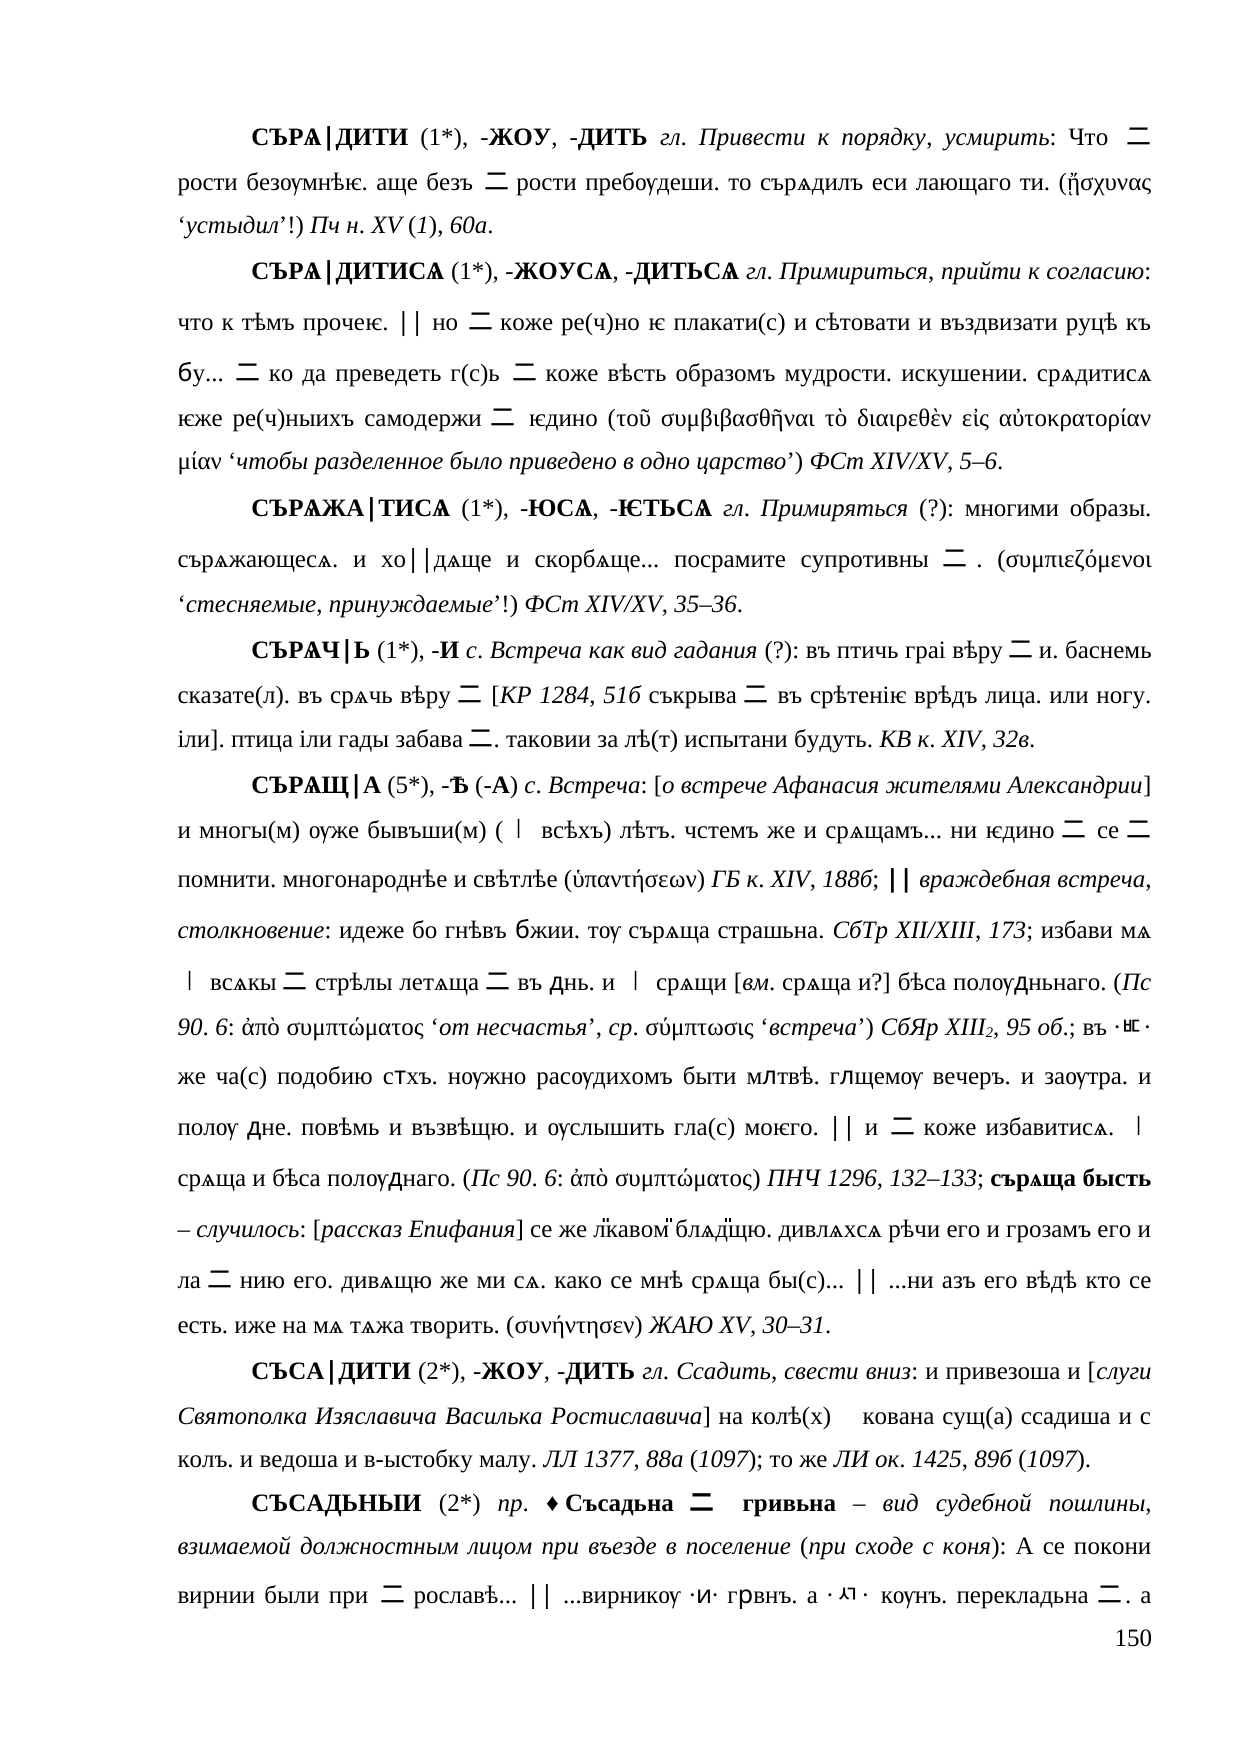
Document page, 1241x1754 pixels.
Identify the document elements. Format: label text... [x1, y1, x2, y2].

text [177, 1488, 1152, 1611]
text сърѦ|дитИСѦ (1*), -жОУcѦ, -дитьcѦ гл. Примириться, прийти к согласию: что к тѣмъ прочеѥ. || но ㆓коже ре(ч)но ѥ плакати(с) и сѣтовати и въздвизати руцѣ къ бу... ㆓ко да преведеть г(с)ь ㆓коже вѣсть образомъ мудрости. искушении. срѧдитисѧ ѥже ре(ч)ныихъ самодержи㆓ ѥдино (τοῦ συμβιβασθῆναι τὸ διαιρεθὲν εἰς αὐτοκρατορίαν μίαν ‘чтобы разделенное было приведено в одно царство’) ФСт XIV/XV, 5–6. [177, 253, 1152, 475]
text сЪрѦжа|тИcѦ (1*), -юcѦ, -ѥтьcѦ гл. Примиряться (?): многими образы. сърѧжающеcѧ. и хо||дѧще и скорбѧще... посрамите супротивны㆓. (συμπιεζόμενοι ‘стесняемые, принуждаемые’!) ФСт XIV/XV, 35–36. [177, 489, 1152, 618]
text сърѦ|дити (1*), -жОУ, -дИть гл. Привести к порядку, усмирить: Что ㆓рости безѹмнѣѥ. аще безъ ㆓рости пребѹдеши. то сърѧдилъ еси лающаго ти. (ᾔσχυνας ‘устыдил’!) Пч н. XV (1), 60а. [177, 118, 1152, 238]
text сърѦч|ь (1*), -И с. Встреча как вид гадания (?): въ птичь граі вѣру㆓и. баснемь сказате(л). въ срѧчь вѣру㆓ [KP 1284, 51б съкрыва㆓ въ срѣтенiѥ врѣдъ лица. или ногу. iли]. птица іли гады забава㆓. таковии за лѣ(т) испытани будуть. КВ к. XIV, 32в. [177, 632, 1152, 752]
text СЪСА|дитИ (2*), -жОУ, -дить гл. Ссадить, свести вниз: и привезоша и [слуги Святополка Изяславича Василька Ростиславича] на колѣ(х) ㆏кована сущ(а) ссадиша и с колъ. и ведоша и в-ыстобку малу. ЛЛ 1377, 88а (1097); то же ЛИ ок. 1425, 89б (1097). [177, 1353, 1152, 1473]
text сърѦЩ|а (5*), -ѣ (-А) с. Встреча: [о встрече Афанасия жителями Александрии] и многы(м) ѹже бывъши(м) (㆐ всѣхъ) лѣтъ. чстемъ же и срѧщамъ... ни ѥдино㆓ се㆓ помнити. многонароднѣе и свѣтлѣе (ὑπαντήσεων) ГБ к. XIV, 188б; || враждебная встреча, столкновение: идеже бо гнѣвъ бжии. тѹ сърѧща страшьна. СбТр XII/XIII, 173; избави мѧ ㆐ вcѧкы㆓ стрѣлы летѧща㆓ въ днь. и ㆐ срѧщи [вм. срѧща и?] бѣса полѹдньнаго. (Пс 90. 6: ἀπὸ συμπτώματος ‘от несчастья’, ср. σύμπτωσις ‘встреча’) СбЯр XIII2, 95 об.; въ ∙ㅳ∙ же ча(с) подобию стхъ. нѹжно расѹдихомъ быти млтвѣ. глщемѹ вечеръ. и заѹтра. и полѹ дне. повѣмь и възвѣщю. и ѹслышить гла(с) моѥго. || и ㆓коже избавитиcѧ. ㆐ срѧща и бѣса полѹднаго. (Пс 90. 6: ἀπὸ συμπτώματος) ПНЧ 1296, 132–133; сърѧща бысть – случилось: [рассказ Епифания] се же л̎кавом̎ блѧд̎щю. дивлѧхсѧ рѣчи его и грозамъ его и ла㆓нию его. дивѧщю же ми сѧ. како се мнѣ срѧща бы(с)... || ...ни азъ его вѣдѣ кто се есть. иже на мѧ тѧжа творить. (συνήντησεν) ЖАЮ XV, 30–31. [177, 767, 1152, 1339]
